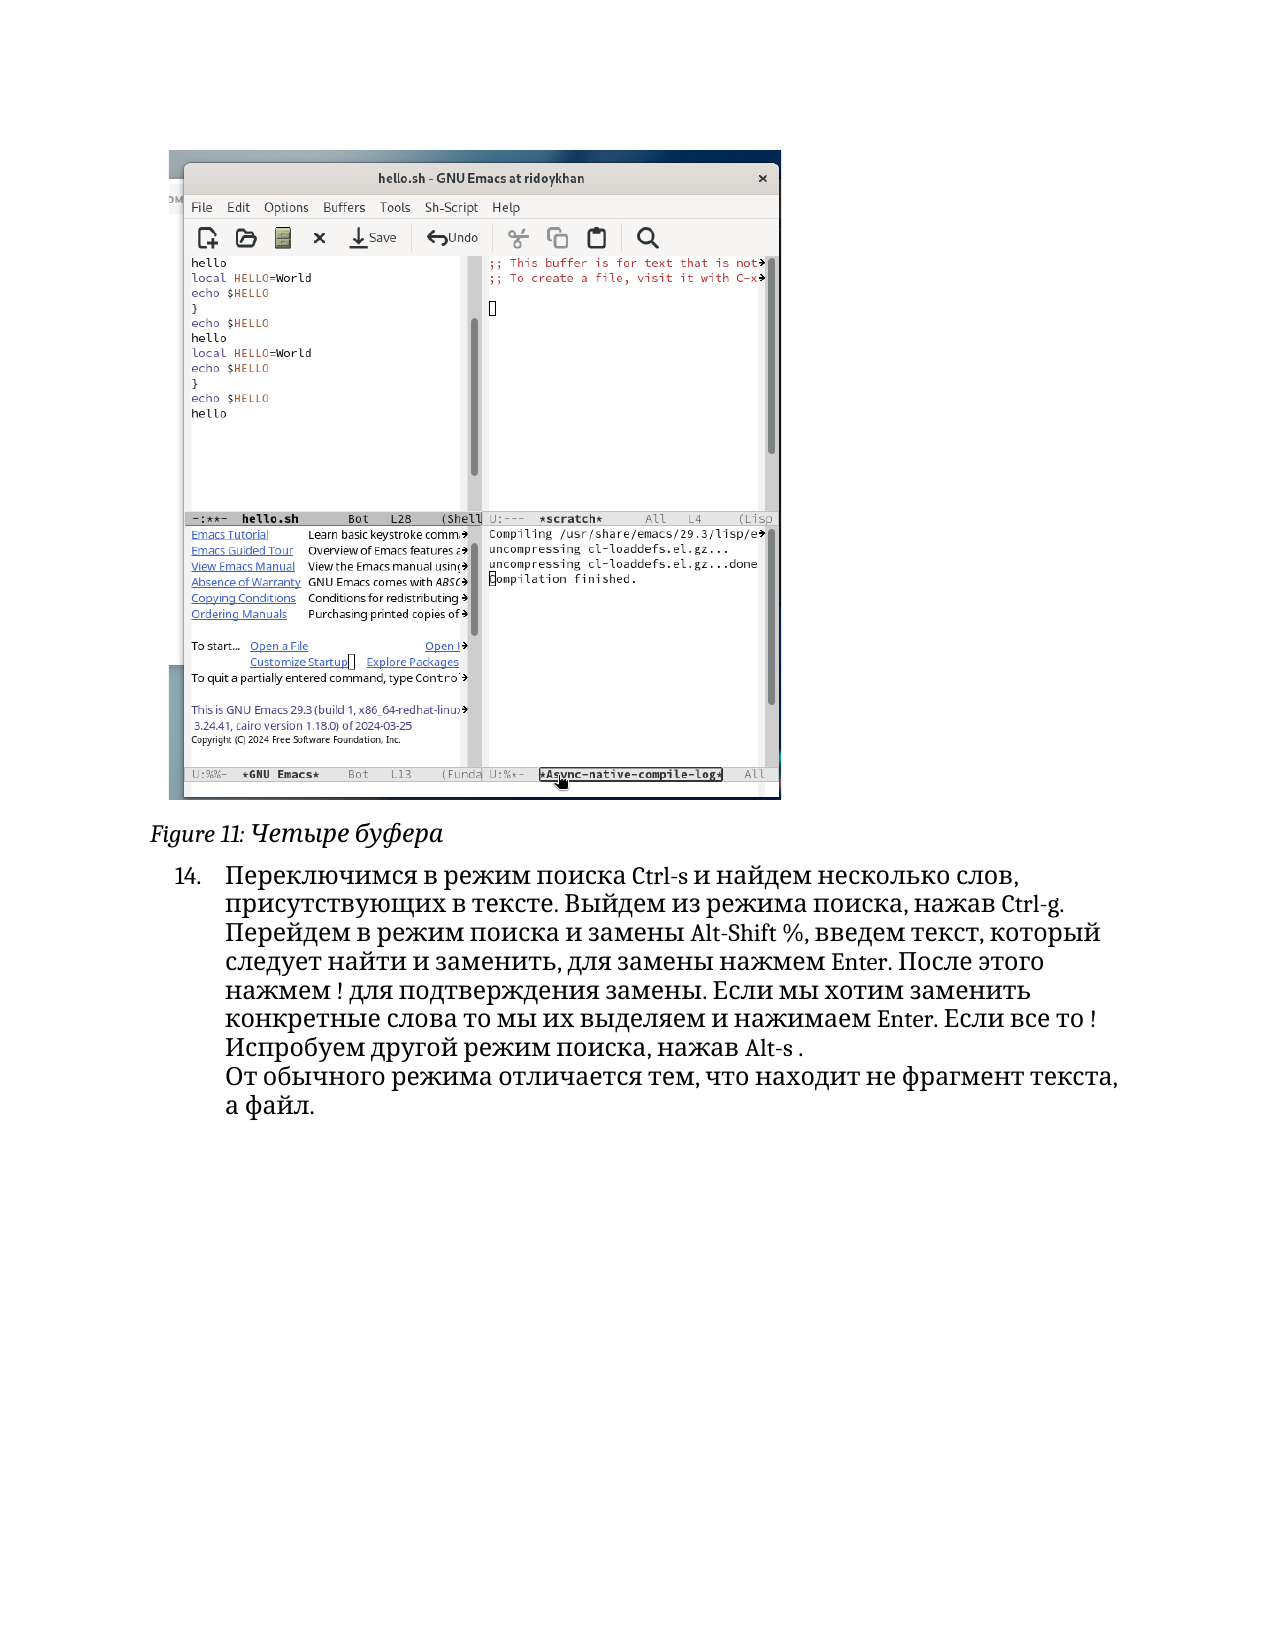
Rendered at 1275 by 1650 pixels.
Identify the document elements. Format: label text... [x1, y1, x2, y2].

text Figure 11: Четыре буфера [150, 820, 1125, 849]
list Переключимся в режим поиска Ctrl-s и найдем несколько слов, присутствующих в тексте. Выйдем из режима поиска, нажав Ctrl-g. Перейдем в режим поиска и замены Alt-Shift %, введем текст, который следует найти и заменить, для замены нажмем Enter. После этого нажмем ! для подтверждения замены. Если мы хотим заменить конкретные слова то мы их выделяем и нажимаем Enter. Если все то ! Испробуем другой режим поиска, нажав Alt-s . От обычного режима отличается тем, что находит не фрагмент текста, а файл. [175, 862, 1125, 1120]
picture [168, 150, 782, 800]
